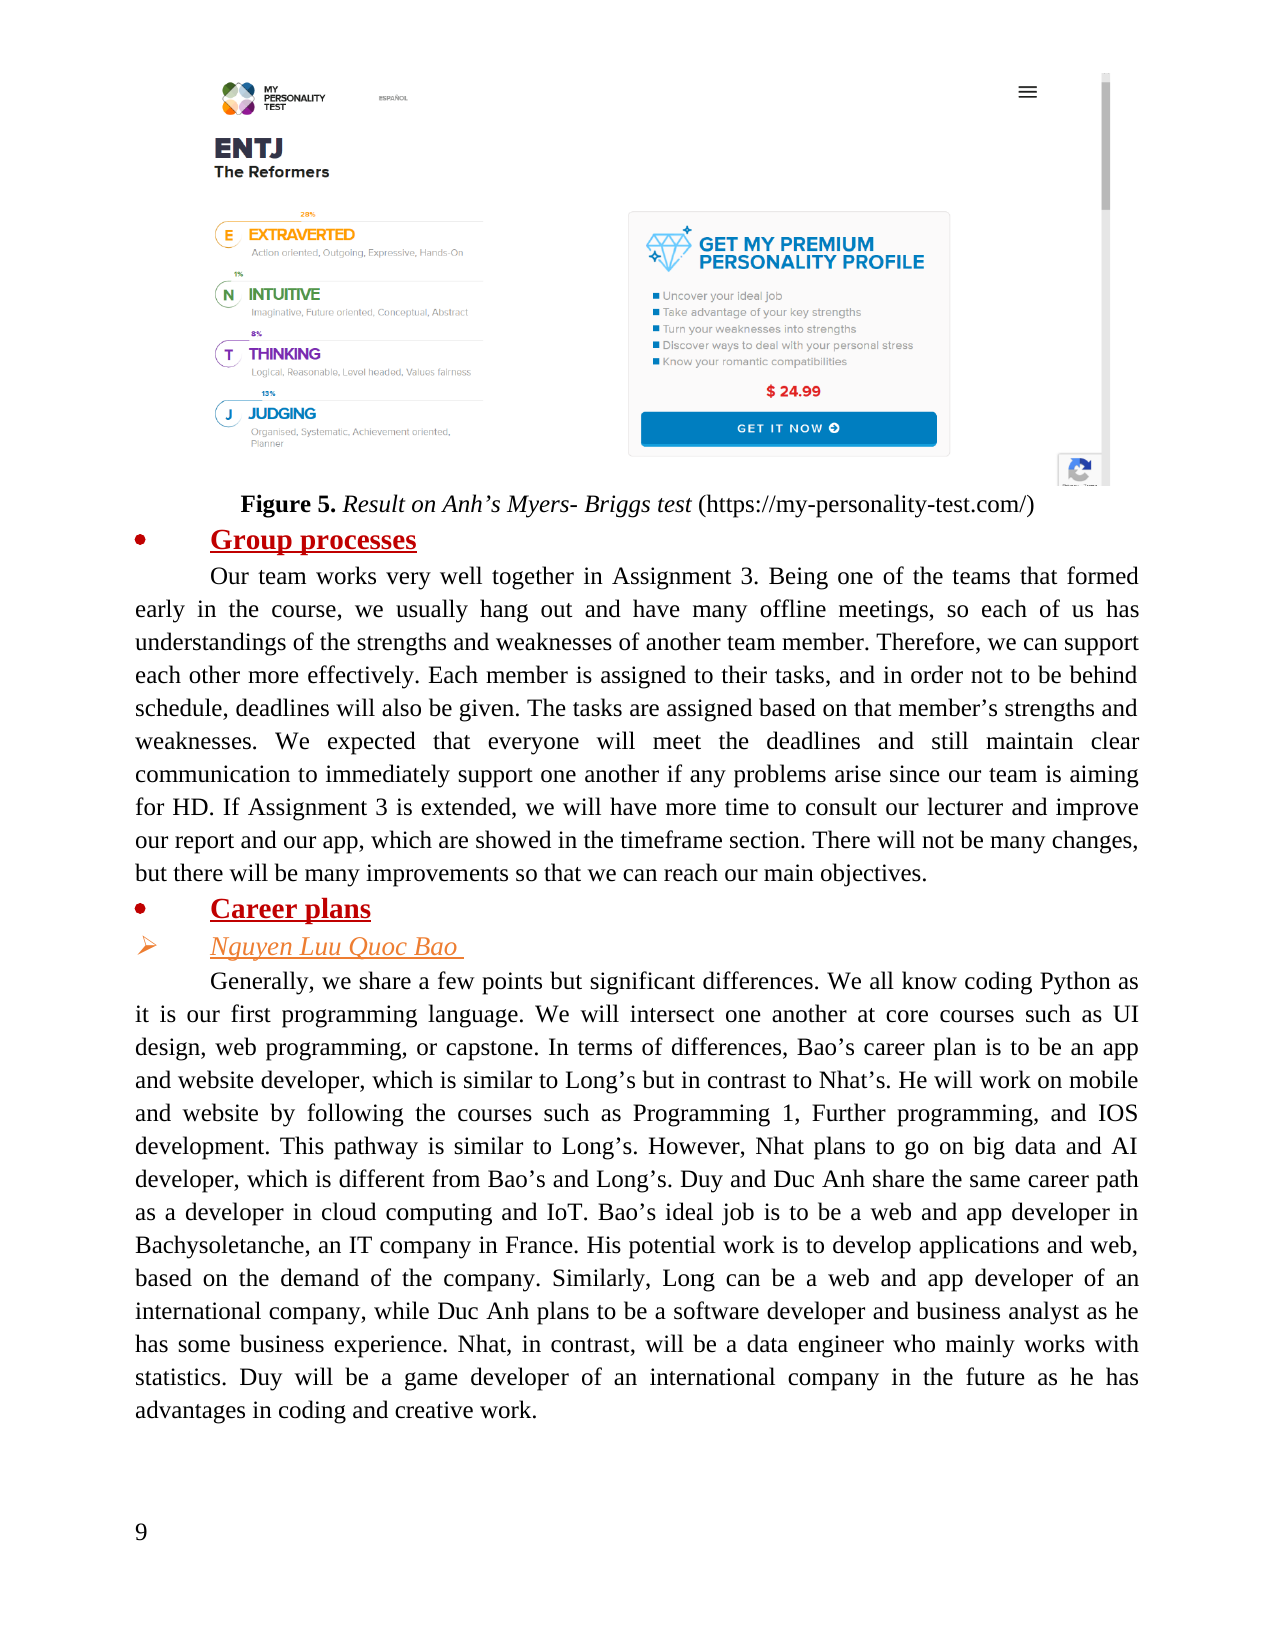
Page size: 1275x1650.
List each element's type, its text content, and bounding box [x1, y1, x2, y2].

picture [164, 73, 1111, 486]
subtitle Group processes [135, 522, 1140, 556]
subtitle Nguyen Luu Quoc Bao [135, 930, 1140, 961]
text Figure 5. Result on Anh’s Myers- Briggs test (https://my-personality-test.com/) [135, 489, 1140, 518]
text Generally, we share a few points but significant differences. We all know coding Python as it is our first programming language. We will intersect one another at core courses such as UI design, web programming, or capstone. In terms of differences, Bao’s career plan is to be an app and website developer, which is similar to Long’s but in contrast to Nhat’s. He will work on mobile and website by following the courses such as Programming 1, Further programming, and IOS development. This pathway is similar to Long’s. However, Nhat plans to go on big data and AI developer, which is different from Bao’s and Long’s. Duy and Duc Anh share the same career path as a developer in cloud computing and IoT. Bao’s ideal job is to be a web and app developer in Bachysoletanche, an IT company in France. His potential work is to develop applications and web, based on the demand of the company. Similarly, Long can be a web and app developer of an international company, while Duc Anh plans to be a software developer and business analyst as he has some business experience. Nhat, in contrast, will be a data engineer who mainly works with statistics. Duy will be a game developer of an international company in the future as he has advantages in coding and creative work. [135, 966, 1140, 1424]
text Our team works very well together in Assignment 3. Being one of the teams that formed early in the course, we usually hang out and have many offline meetings, so each of us has understandings of the strengths and weaknesses of another team member. Therefore, we can support each other more effectively. Each member is assigned to their tasks, and in order not to be behind schedule, deadlines will also be given. The tasks are assigned based on that member’s strengths and weaknesses. We expected that everyone will meet the deadlines and still maintain clear communication to immediately support one another if any problems arise since our team is aiming for HD. If Assignment 3 is extended, we will have more time to consult our lecturer and improve our report and our app, which are showed in the timeframe section. There will not be many changes, but there will be many improvements so that we can reach our main objectives. [135, 561, 1140, 887]
subtitle Career plans [135, 891, 1140, 925]
